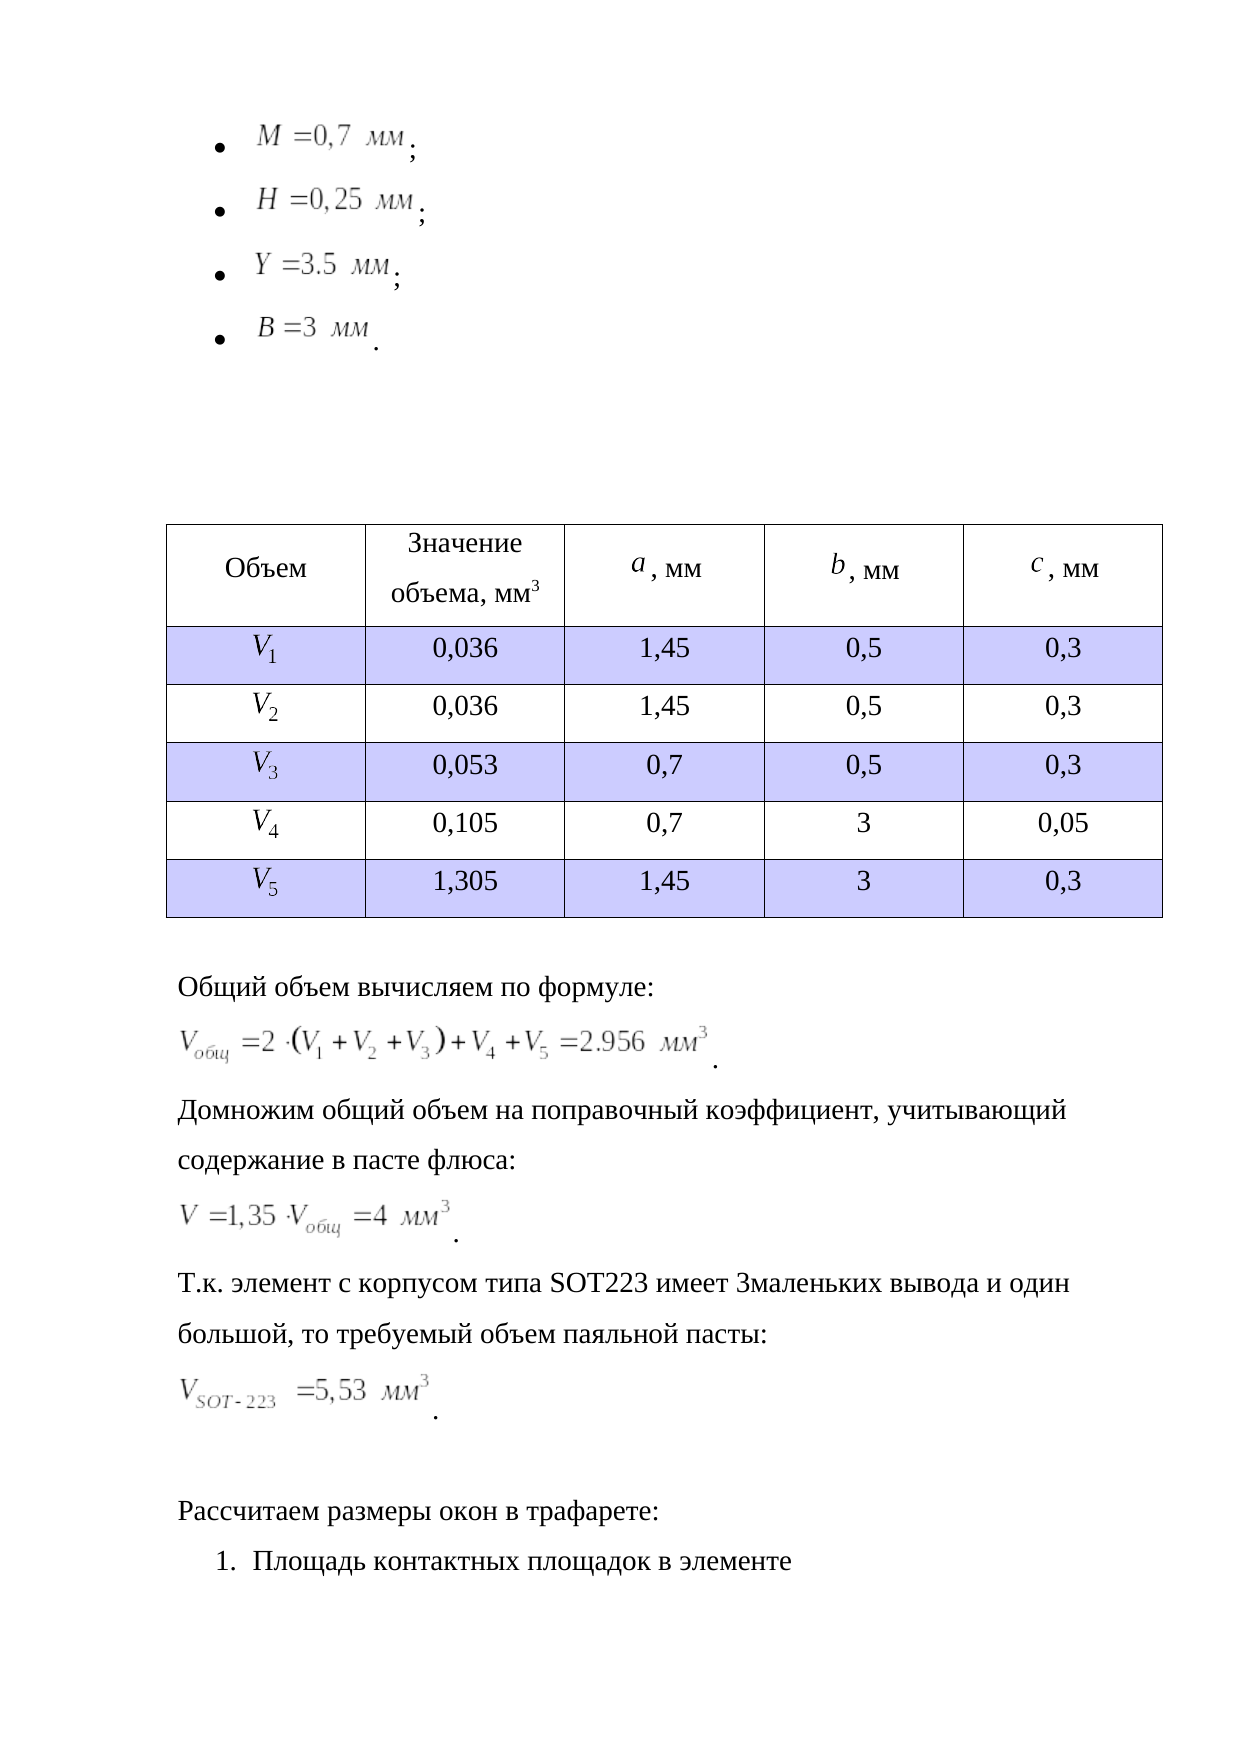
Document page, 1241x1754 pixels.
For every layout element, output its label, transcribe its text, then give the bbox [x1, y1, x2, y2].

table_cell [167, 685, 365, 742]
list ; [215, 118, 1152, 165]
table_cell 0,053 [366, 743, 564, 801]
table_cell 0,3 [964, 860, 1162, 917]
table_cell [167, 860, 365, 917]
table_cell 0,5 [765, 685, 963, 742]
table_header , мм [565, 525, 764, 626]
table_cell 0,3 [964, 627, 1162, 684]
table_cell 3 [765, 802, 963, 859]
table_cell 0,7 [565, 802, 764, 859]
list ; [215, 182, 1152, 229]
list Площадь контактных площадок в элементе [215, 1543, 1152, 1577]
text . [177, 1019, 1152, 1075]
table_header Объем [167, 525, 365, 626]
table_header , мм [964, 525, 1162, 626]
table_cell 0,3 [964, 743, 1162, 801]
table_cell [167, 802, 365, 859]
table_cell 0,05 [964, 802, 1162, 859]
list ; [215, 246, 1152, 293]
table_cell 0,7 [565, 743, 764, 801]
table_cell 0,3 [964, 685, 1162, 742]
table_header Значение объема, мм3 [366, 525, 564, 626]
table_cell 0,5 [765, 627, 963, 684]
table_cell 1,45 [565, 860, 764, 917]
text Домножим общий объем на поправочный коэффициент, учитывающий содержание в пасте флюса: [177, 1092, 1152, 1176]
table_header , мм [765, 525, 963, 626]
table_cell [167, 743, 365, 801]
text . [177, 1366, 1152, 1426]
table_cell 1,45 [565, 627, 764, 684]
table_cell 1,305 [366, 860, 564, 917]
text Общий объем вычисляем по формуле: [177, 969, 1152, 1002]
table_cell 3 [765, 860, 963, 917]
text Т.к. элемент с корпусом типа SOT223 имеет 3маленьких вывода и один большой, то требуемый объем паяльной пасты: [177, 1266, 1152, 1349]
table_cell 0,5 [765, 743, 963, 801]
table_cell 0,036 [366, 627, 564, 684]
text Рассчитаем размеры окон в трафарете: [177, 1493, 1152, 1526]
table_cell 0,036 [366, 685, 564, 742]
table_cell 0,105 [366, 802, 564, 859]
table_cell 1,45 [565, 685, 764, 742]
list . [215, 309, 1152, 356]
table_cell [167, 627, 365, 684]
text . [177, 1193, 1152, 1249]
